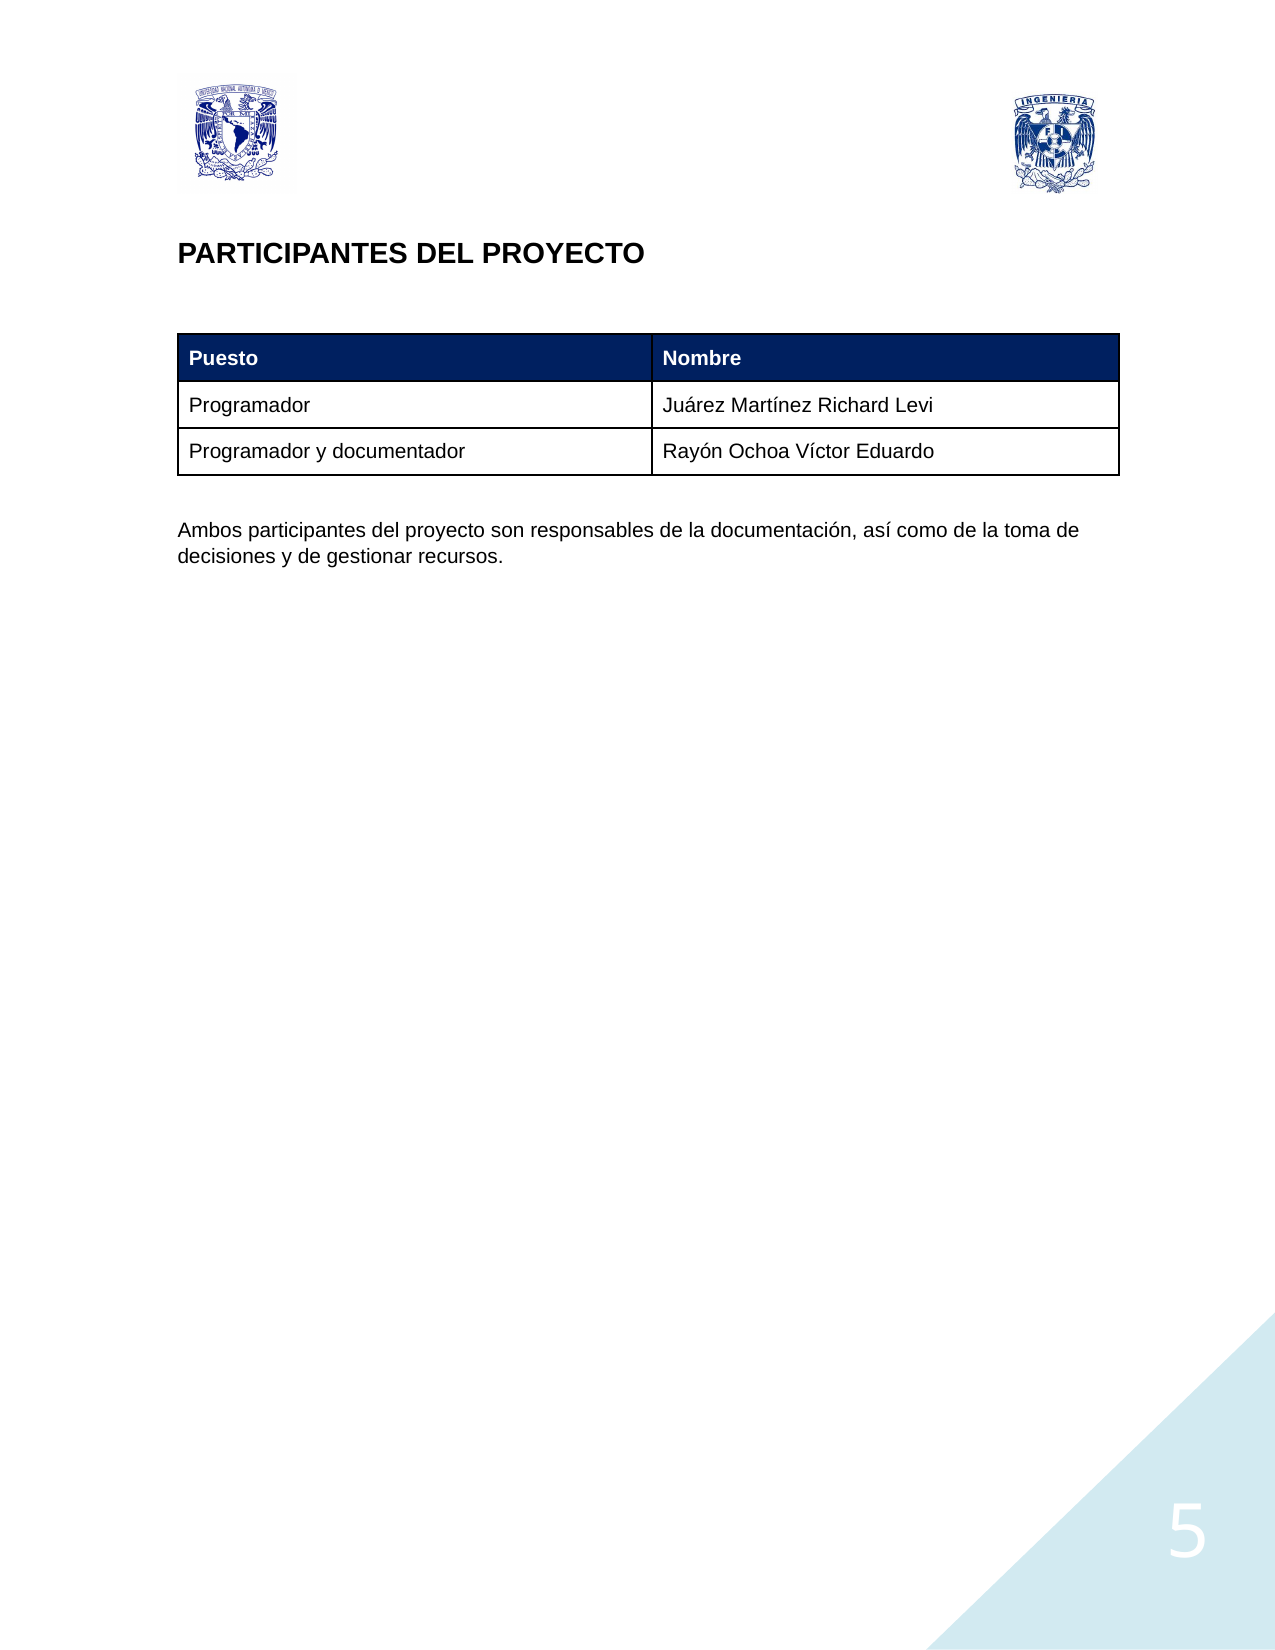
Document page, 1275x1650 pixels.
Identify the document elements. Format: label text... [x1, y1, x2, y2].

table_cell Juárez Martínez Richard Levi [653, 382, 1118, 427]
text Ambos participantes del proyecto son responsables de la documentación, así como de la toma de decisiones y de gestionar recursos. [177, 518, 1098, 568]
text PARTICIPANTES DEL PROYECTO [177, 236, 1098, 269]
table_header Puesto [179, 335, 651, 380]
table_cell Rayón Ochoa Víctor Eduardo [653, 429, 1118, 474]
picture [177, 73, 298, 194]
table_cell Programador [179, 382, 651, 427]
picture [1010, 91, 1098, 194]
table_cell Programador y documentador [179, 429, 651, 474]
table_header Nombre [653, 335, 1118, 380]
